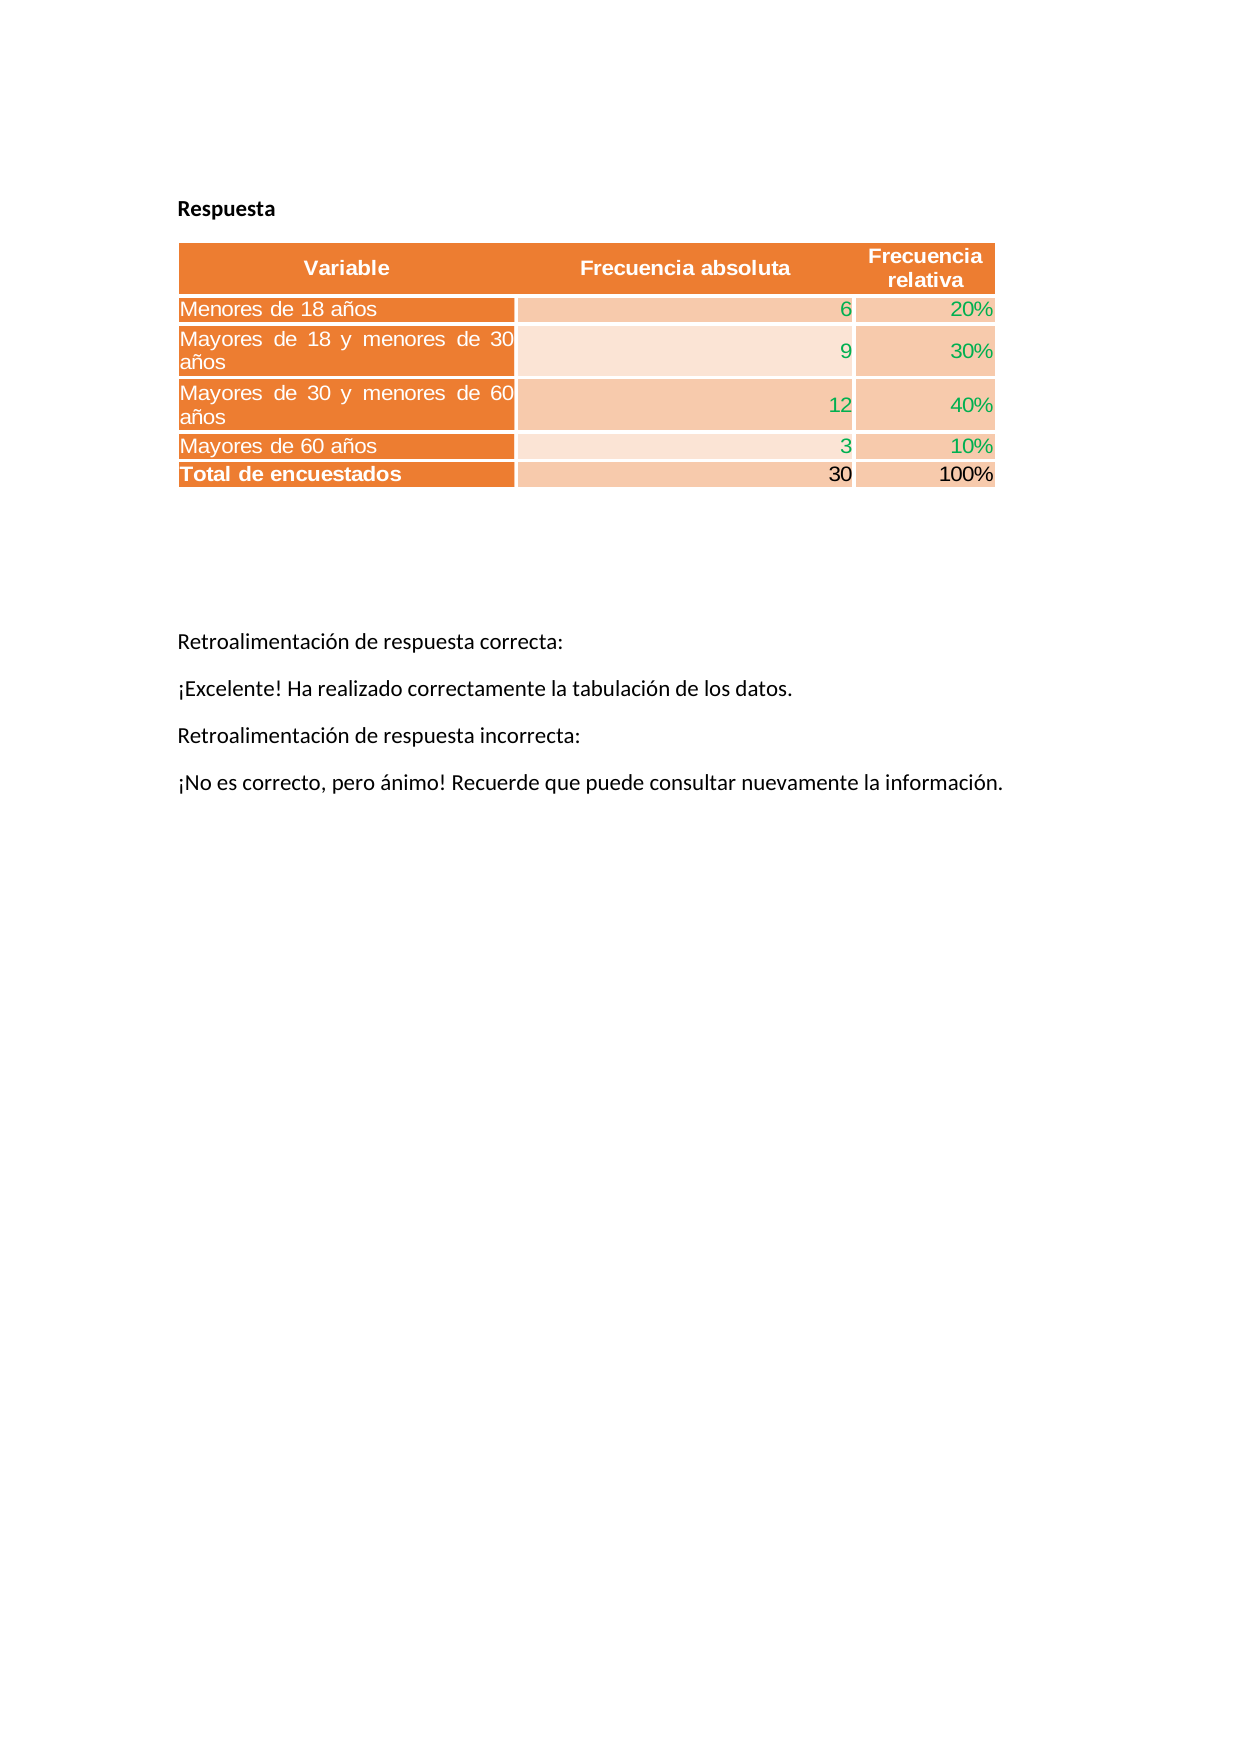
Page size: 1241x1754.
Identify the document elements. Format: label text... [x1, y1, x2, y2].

text Retroalimentación de respuesta correcta: [177, 627, 1063, 655]
text ¡No es correcto, pero ánimo! Recuerde que puede consultar nuevamente la información. [177, 768, 1063, 796]
text Respuesta [177, 194, 1063, 222]
text Retroalimentación de respuesta incorrecta: [177, 721, 1063, 749]
text ¡Excelente! Ha realizado correctamente la tabulación de los datos. [177, 674, 1063, 702]
